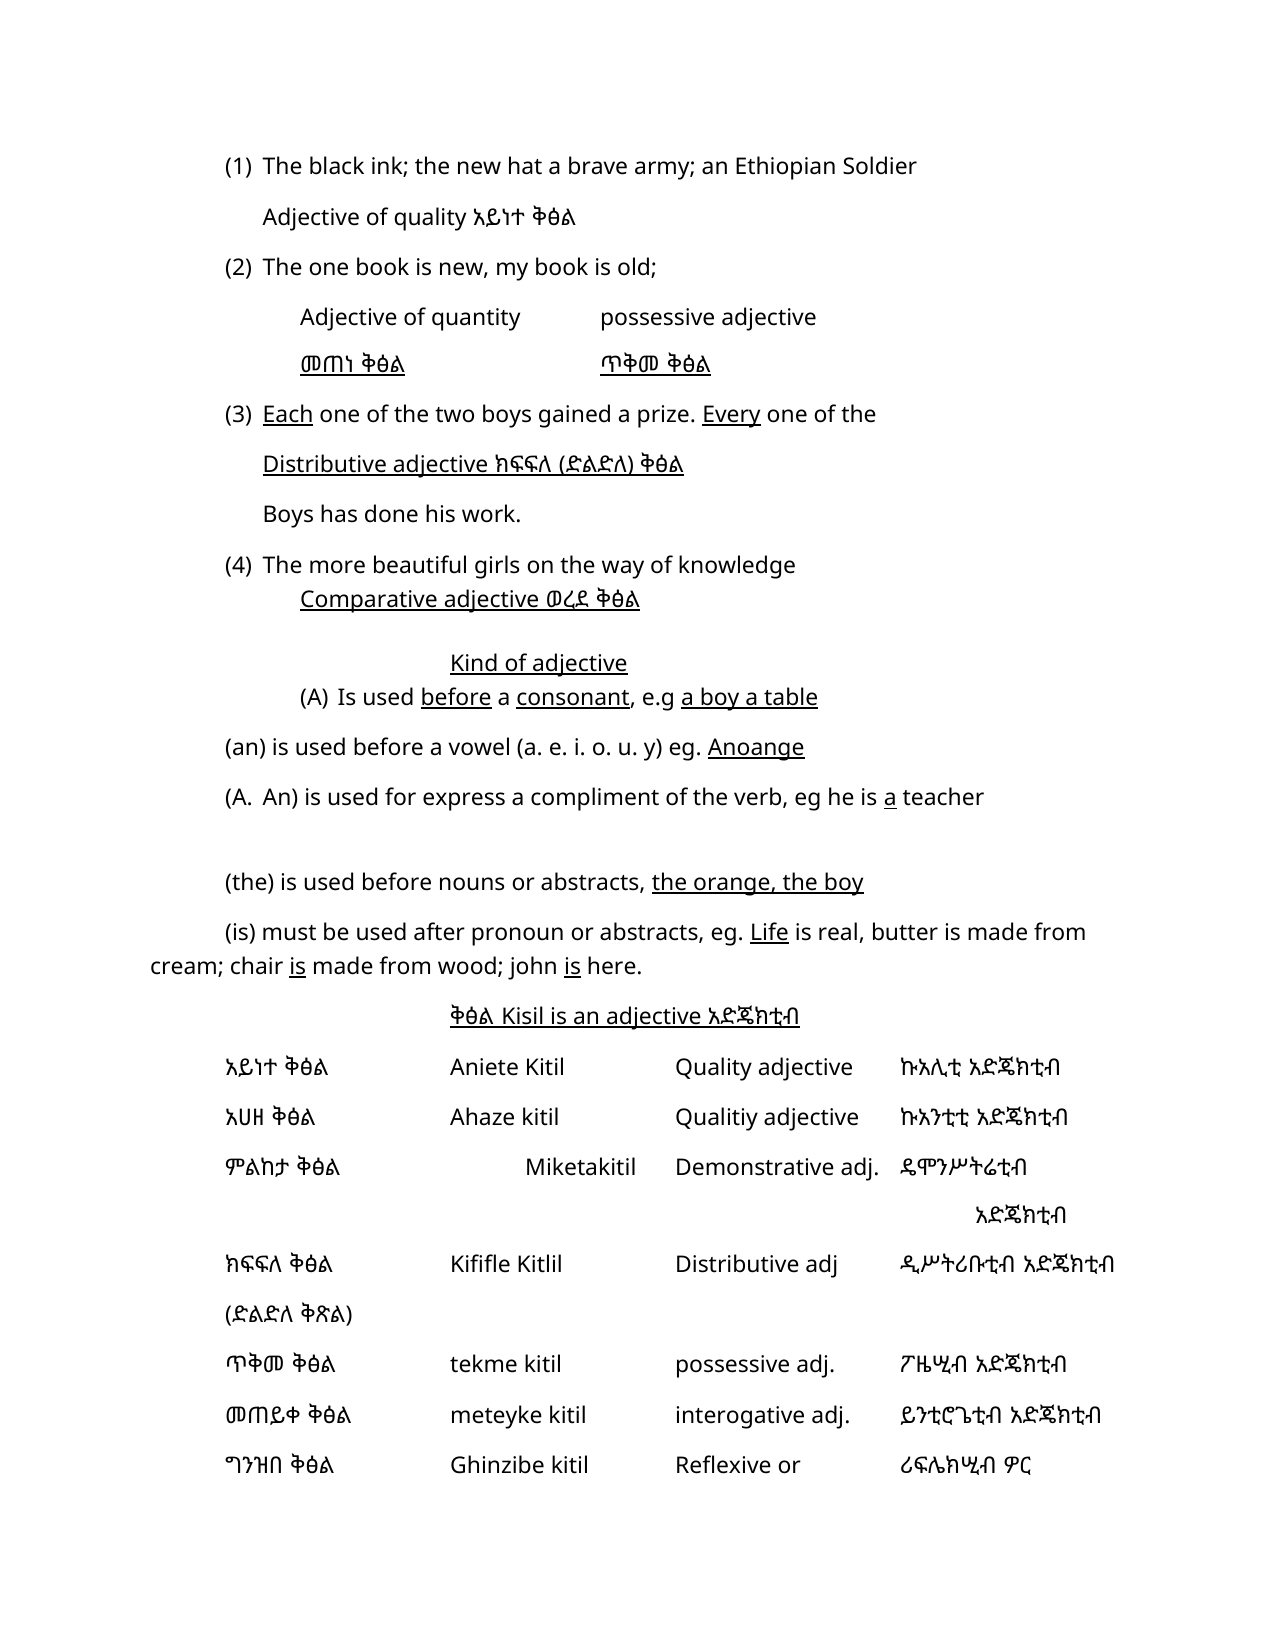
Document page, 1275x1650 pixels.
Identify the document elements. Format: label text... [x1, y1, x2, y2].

list Comparative adjective ወረደ ቅፅል [300, 582, 1125, 614]
text መጠነ ቅፅል ጥቅመ ቅፅል [262, 352, 1125, 378]
list Each one of the two boys gained a prize. Every one of the [225, 397, 1125, 429]
list The more beautiful girls on the way of knowledge [225, 549, 1125, 580]
text Distributive adjective ክፍፍለ (ድልድለ) ቅፅል [262, 448, 1125, 479]
list Is used before a consonant, e.g a boy a table [300, 681, 1125, 712]
text (the) is used before nouns or abstracts, the orange, the boy [150, 866, 1125, 897]
text (is) must be used after pronoun or abstracts, eg. Life is real, butter is made from cream; chair is made from wood; john is here. [150, 916, 1125, 981]
text አይነተ ቅፅል Aniete Kitil Quality adjective ኩአሊቲ አድጄክቲብ [150, 1051, 1125, 1082]
text አሀዘ ቅፅል Ahaze kitil Qualitiy adjective ኩአንቲቲ አድጄክቲብ [150, 1101, 1125, 1132]
text (ድልድለ ቅጽል) [225, 1298, 1125, 1329]
text ምልከታ ቅፅል Miketakitil Demonstrative adj. ዴሞንሥትሬቲብ [225, 1151, 1125, 1183]
text አድጄክቲብ [225, 1202, 1125, 1228]
text Adjective of quantity possessive adjective [262, 301, 1125, 332]
list An) is used for express a compliment of the verb, eg he is a teacher [225, 781, 1125, 813]
text Boys has done his work. [262, 498, 1125, 529]
list The one book is new, my book is old; [225, 251, 1125, 282]
list The black ink; the new hat a brave army; an Ethiopian Soldier [225, 150, 1125, 181]
text ክፍፍለ ቅፅል Kififle Kitlil Distributive adj ዲሥትሪቡቲብ አድጄክቲብ [225, 1248, 1125, 1279]
text ጥቅመ ቅፅል tekme kitil possessive adj. ፖዜሢብ አድጄክቲብ [225, 1348, 1125, 1380]
text Adjective of quality አይነተ ቅፅል [262, 200, 1125, 232]
text መጠይቀ ቅፅል meteyke kitil interogative adj. ይንቲሮጌቲብ አድጄክቲብ [225, 1399, 1125, 1430]
text (an) is used before a vowel (a. e. i. o. u. y) eg. Anoange [225, 731, 1125, 762]
text ግንዝበ ቅፅል Ghinzibe kitil Reflexive or ሪፍሌክሢብ ዎር [225, 1449, 1125, 1481]
text ቅፅል Kisil is an adjective አድጄክቲብ [150, 1000, 1125, 1031]
list Kind of adjective [300, 647, 1125, 678]
